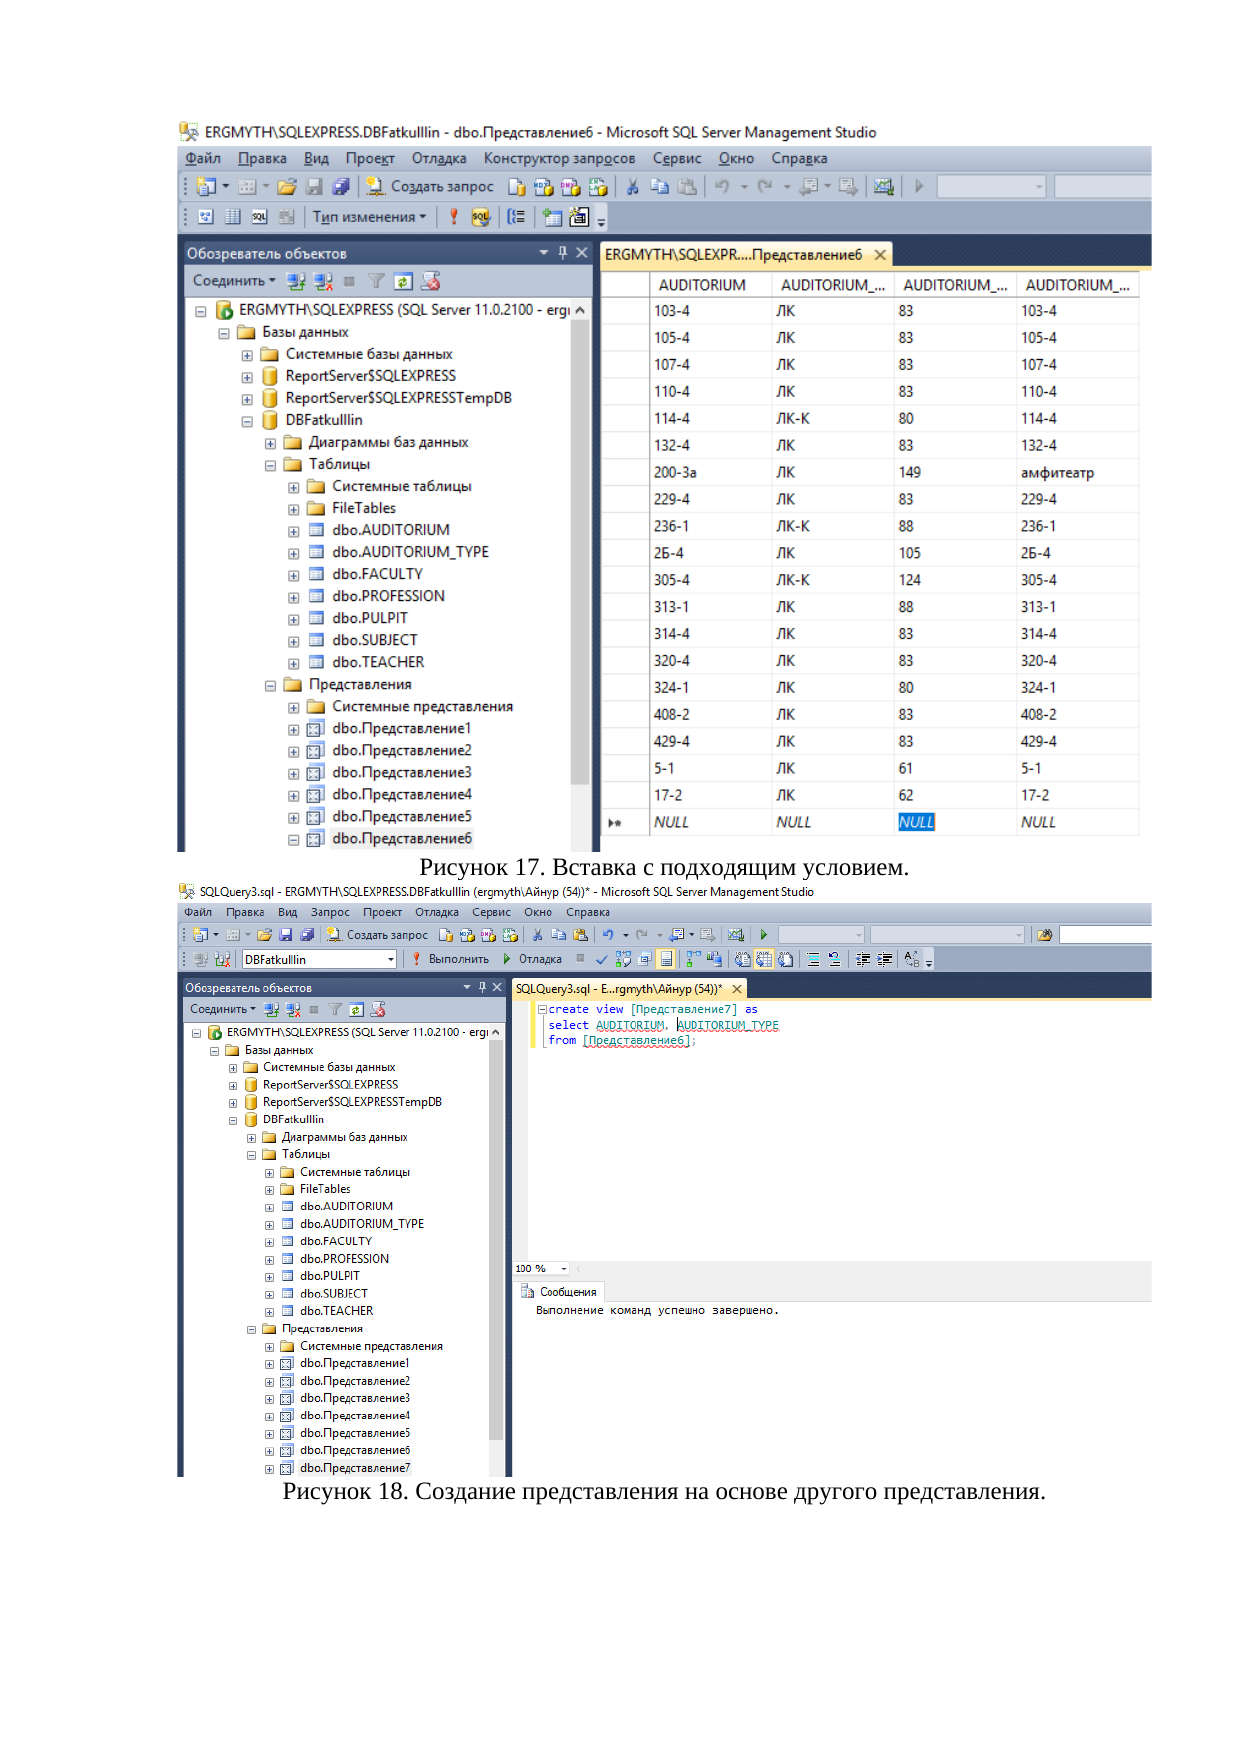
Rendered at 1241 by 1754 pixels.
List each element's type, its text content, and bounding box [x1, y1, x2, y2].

picture [177, 880, 1152, 1477]
picture [177, 118, 1152, 852]
text Рисунок 17. Вставка с подходящим условием. [177, 852, 1152, 880]
text Рисунок 18. Создание представления на основе другого представления. [177, 1477, 1152, 1505]
